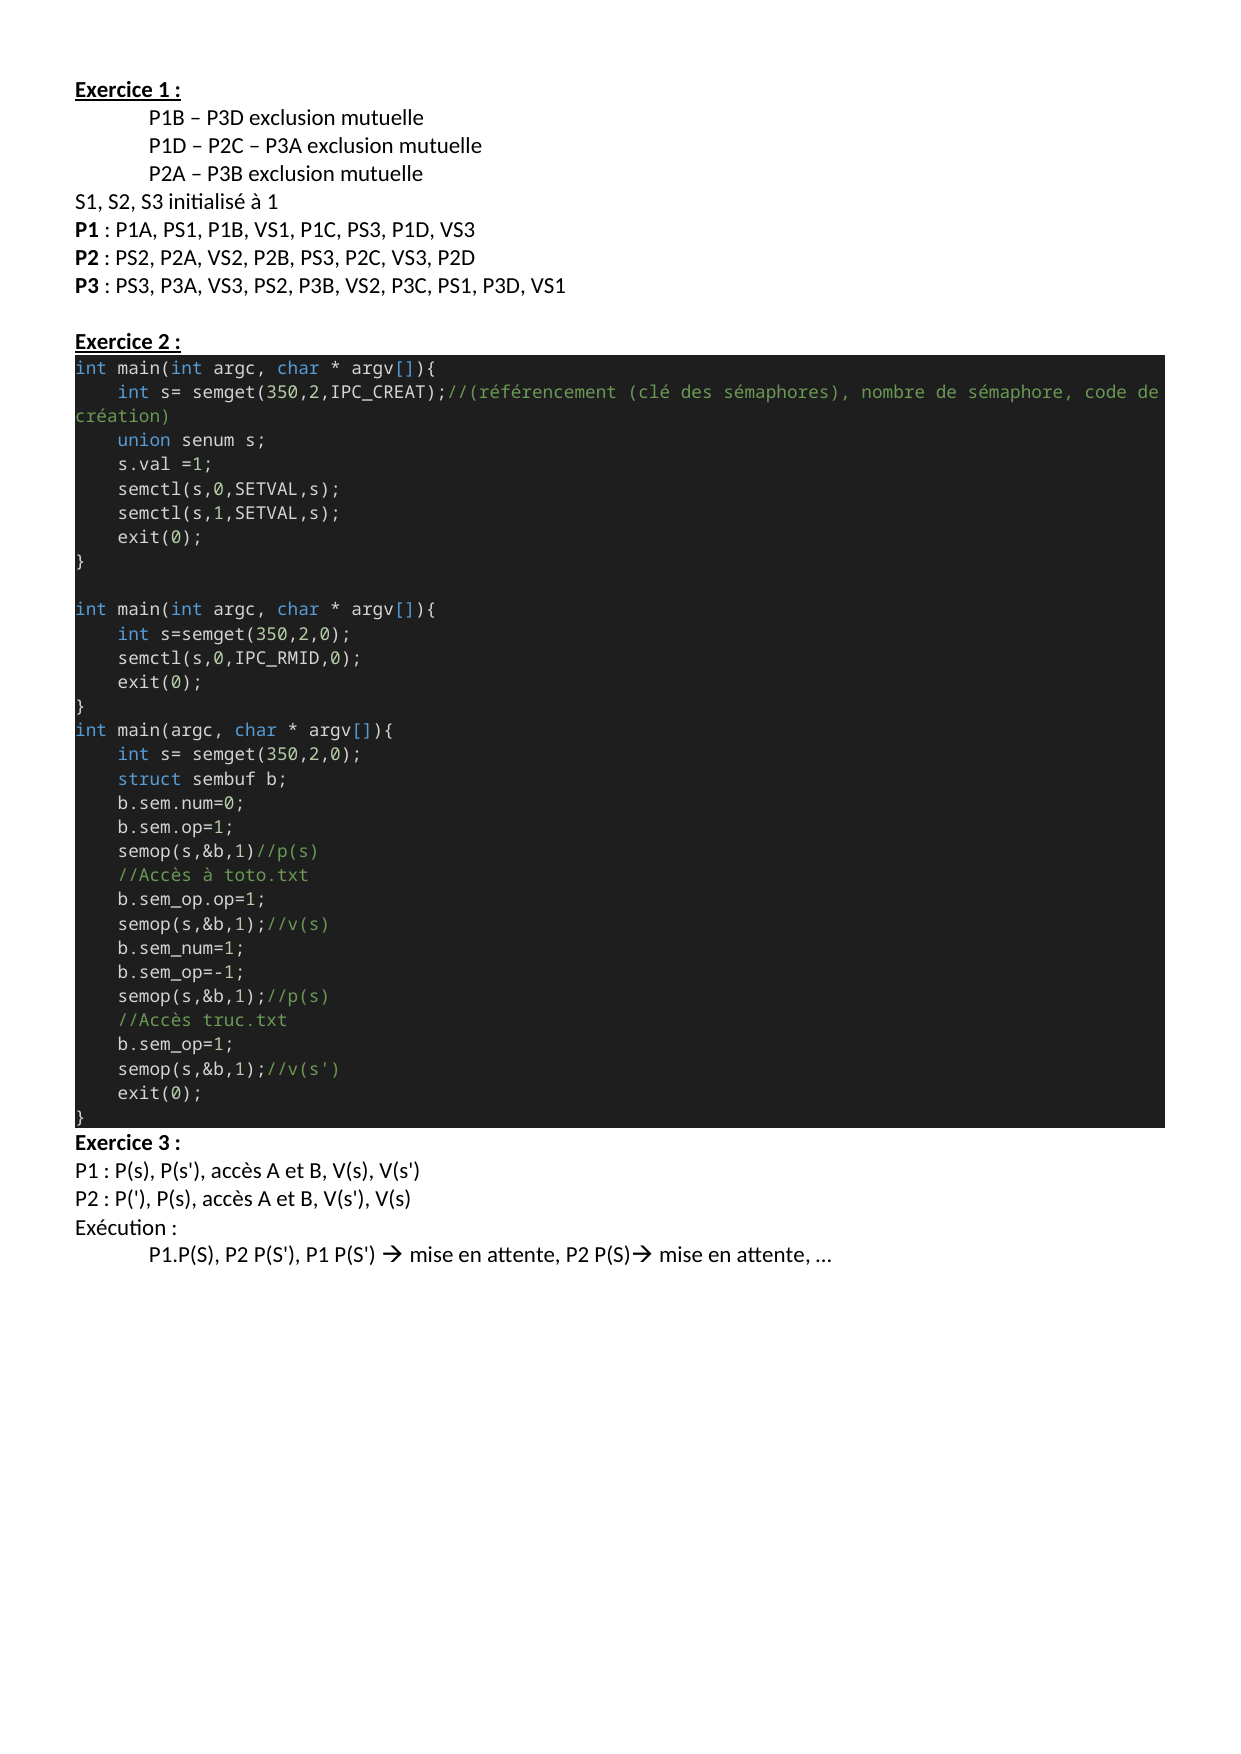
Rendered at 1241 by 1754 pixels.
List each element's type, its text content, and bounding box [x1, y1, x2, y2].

text } [75, 1104, 1165, 1128]
text Exécution : [75, 1213, 1165, 1241]
text //Accès truc.txt [75, 1008, 1165, 1032]
text P1 : P(s), P(s'), accès A et B, V(s), V(s') [75, 1157, 1165, 1184]
text b.sem_op=-1; [75, 959, 1165, 983]
text Exercice 3 : [75, 1128, 1165, 1157]
text } [75, 548, 1165, 573]
text exit(0); [75, 1080, 1165, 1104]
text b.sem_op=1; [75, 1032, 1165, 1056]
text semctl(s,0,SETVAL,s); [75, 476, 1165, 500]
text P1B – P3D exclusion mutuelle [75, 103, 1165, 131]
text int s=semget(350,2,0); [75, 621, 1165, 645]
text b.sem_num=1; [75, 935, 1165, 959]
text semop(s,&b,1);//v(s') [75, 1056, 1165, 1080]
text S1, S2, S3 initialisé à 1 [75, 187, 1165, 215]
text semctl(s,1,SETVAL,s); [75, 500, 1165, 524]
text P2 : PS2, P2A, VS2, P2B, PS3, P2C, VS3, P2D [75, 243, 1165, 271]
text semctl(s,0,IPC_RMID,0); [75, 645, 1165, 669]
text P1.P(S), P2 P(S'), P1 P(S') mise en attente, P2 P(S) mise en attente, … [75, 1241, 1165, 1269]
text int main(argc, char * argv[]){ [75, 718, 1165, 742]
text semop(s,&b,1);//v(s) [75, 911, 1165, 935]
text union senum s; [75, 428, 1165, 452]
text int s= semget(350,2,0); [75, 742, 1165, 766]
text P3 : PS3, P3A, VS3, PS2, P3B, VS2, P3C, PS1, P3D, VS1 [75, 271, 1165, 299]
text int main(int argc, char * argv[]){ [75, 355, 1165, 379]
text P2A – P3B exclusion mutuelle [75, 159, 1165, 187]
text P1D – P2C – P3A exclusion mutuelle [75, 131, 1165, 159]
text b.sem.op=1; [75, 814, 1165, 838]
text exit(0); [75, 524, 1165, 548]
text //Accès à toto.txt [75, 863, 1165, 887]
text P1 : P1A, PS1, P1B, VS1, P1C, PS3, P1D, VS3 [75, 215, 1165, 243]
text b.sem_op.op=1; [75, 887, 1165, 911]
text P2 : P('), P(s), accès A et B, V(s'), V(s) [75, 1184, 1165, 1213]
text semop(s,&b,1)//p(s) [75, 838, 1165, 863]
text b.sem.num=0; [75, 790, 1165, 814]
text Exercice 1 : [75, 75, 1165, 103]
text semop(s,&b,1);//p(s) [75, 983, 1165, 1008]
text exit(0); [75, 669, 1165, 693]
text int main(int argc, char * argv[]){ [75, 597, 1165, 621]
text } [75, 693, 1165, 718]
text Exercice 2 : [75, 327, 1165, 355]
text s.val =1; [75, 452, 1165, 476]
text int s= semget(350,2,IPC_CREAT);//(référencement (clé des sémaphores), nombre de sémaphore, code de création) [75, 379, 1165, 428]
text struct sembuf b; [75, 766, 1165, 790]
